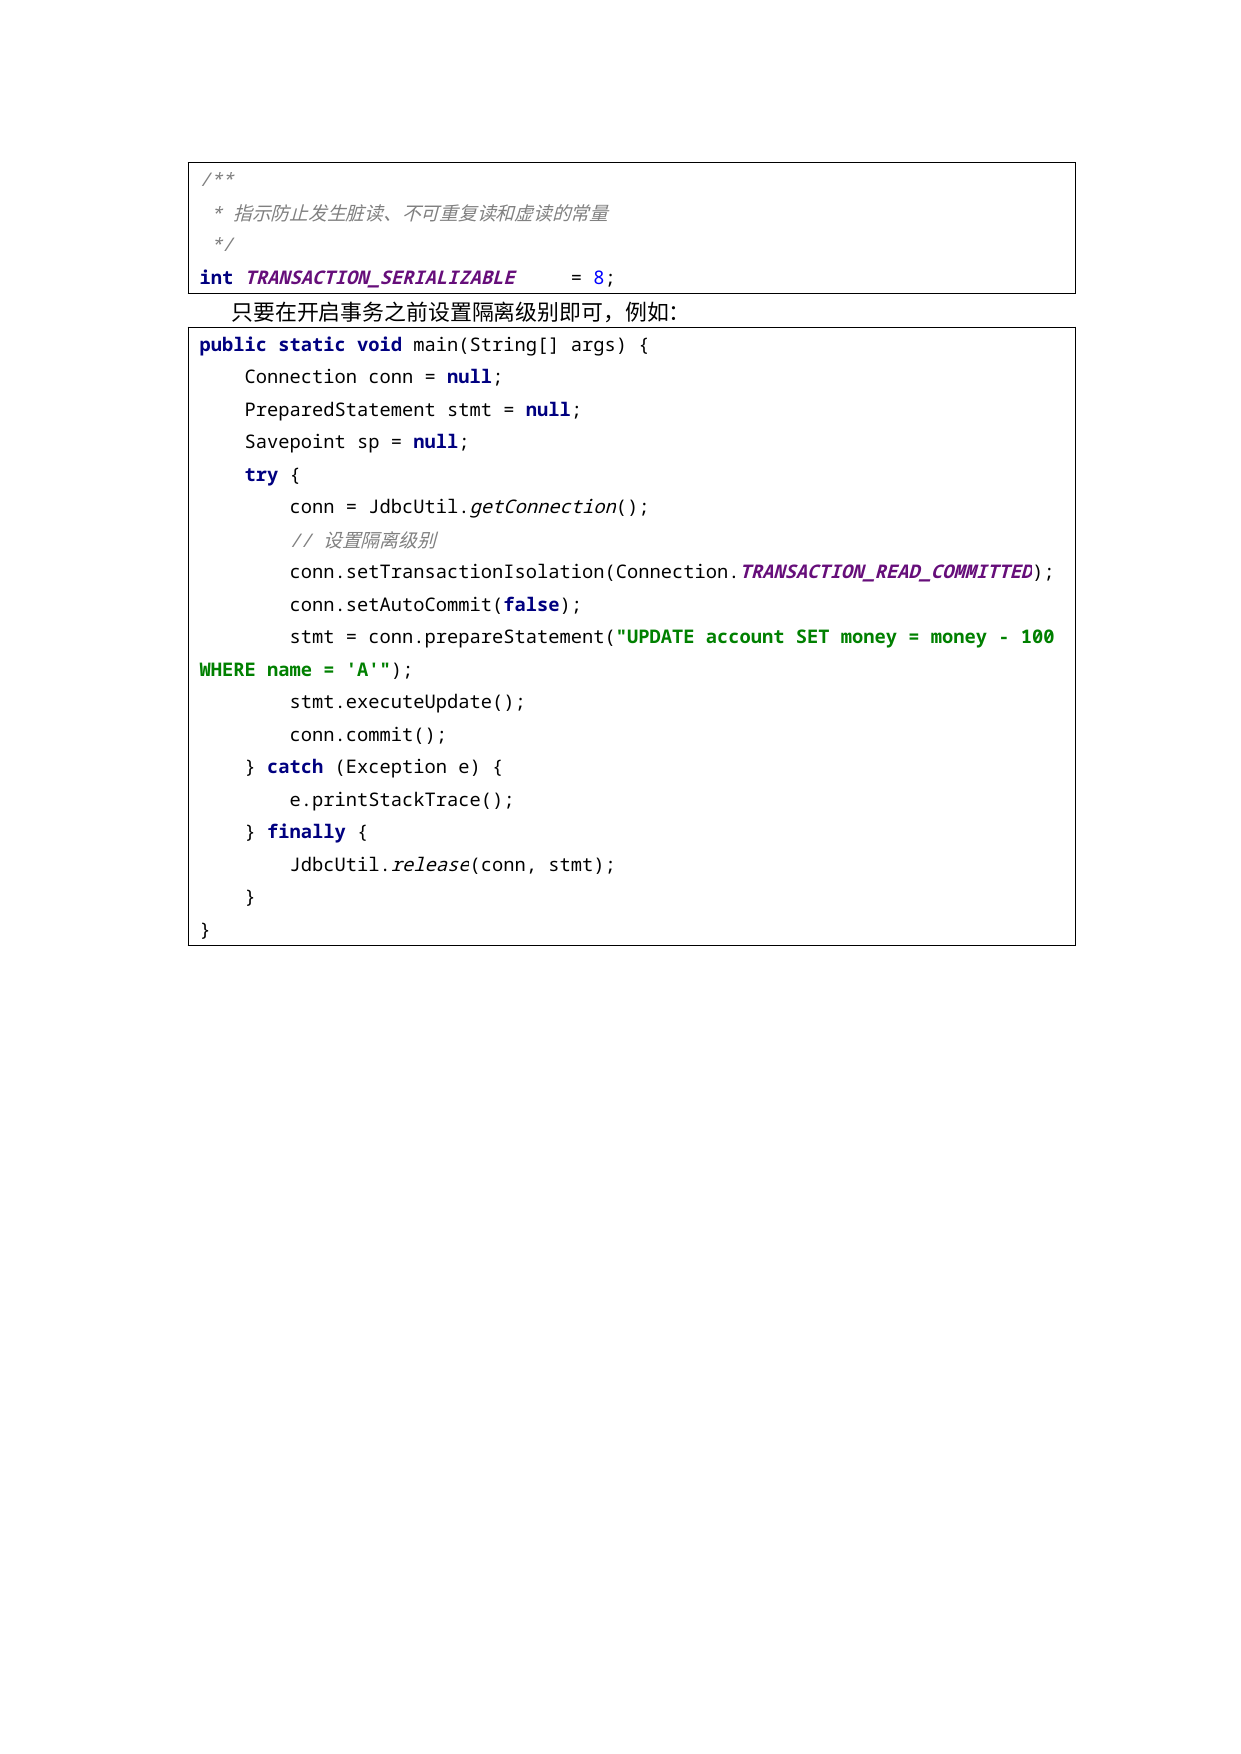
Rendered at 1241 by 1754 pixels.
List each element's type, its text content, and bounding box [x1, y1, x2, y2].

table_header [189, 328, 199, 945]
text 只要在开启事务之前设置隔离级别即可，例如： [187, 294, 1053, 327]
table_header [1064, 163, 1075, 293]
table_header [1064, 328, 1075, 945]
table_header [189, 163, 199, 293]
